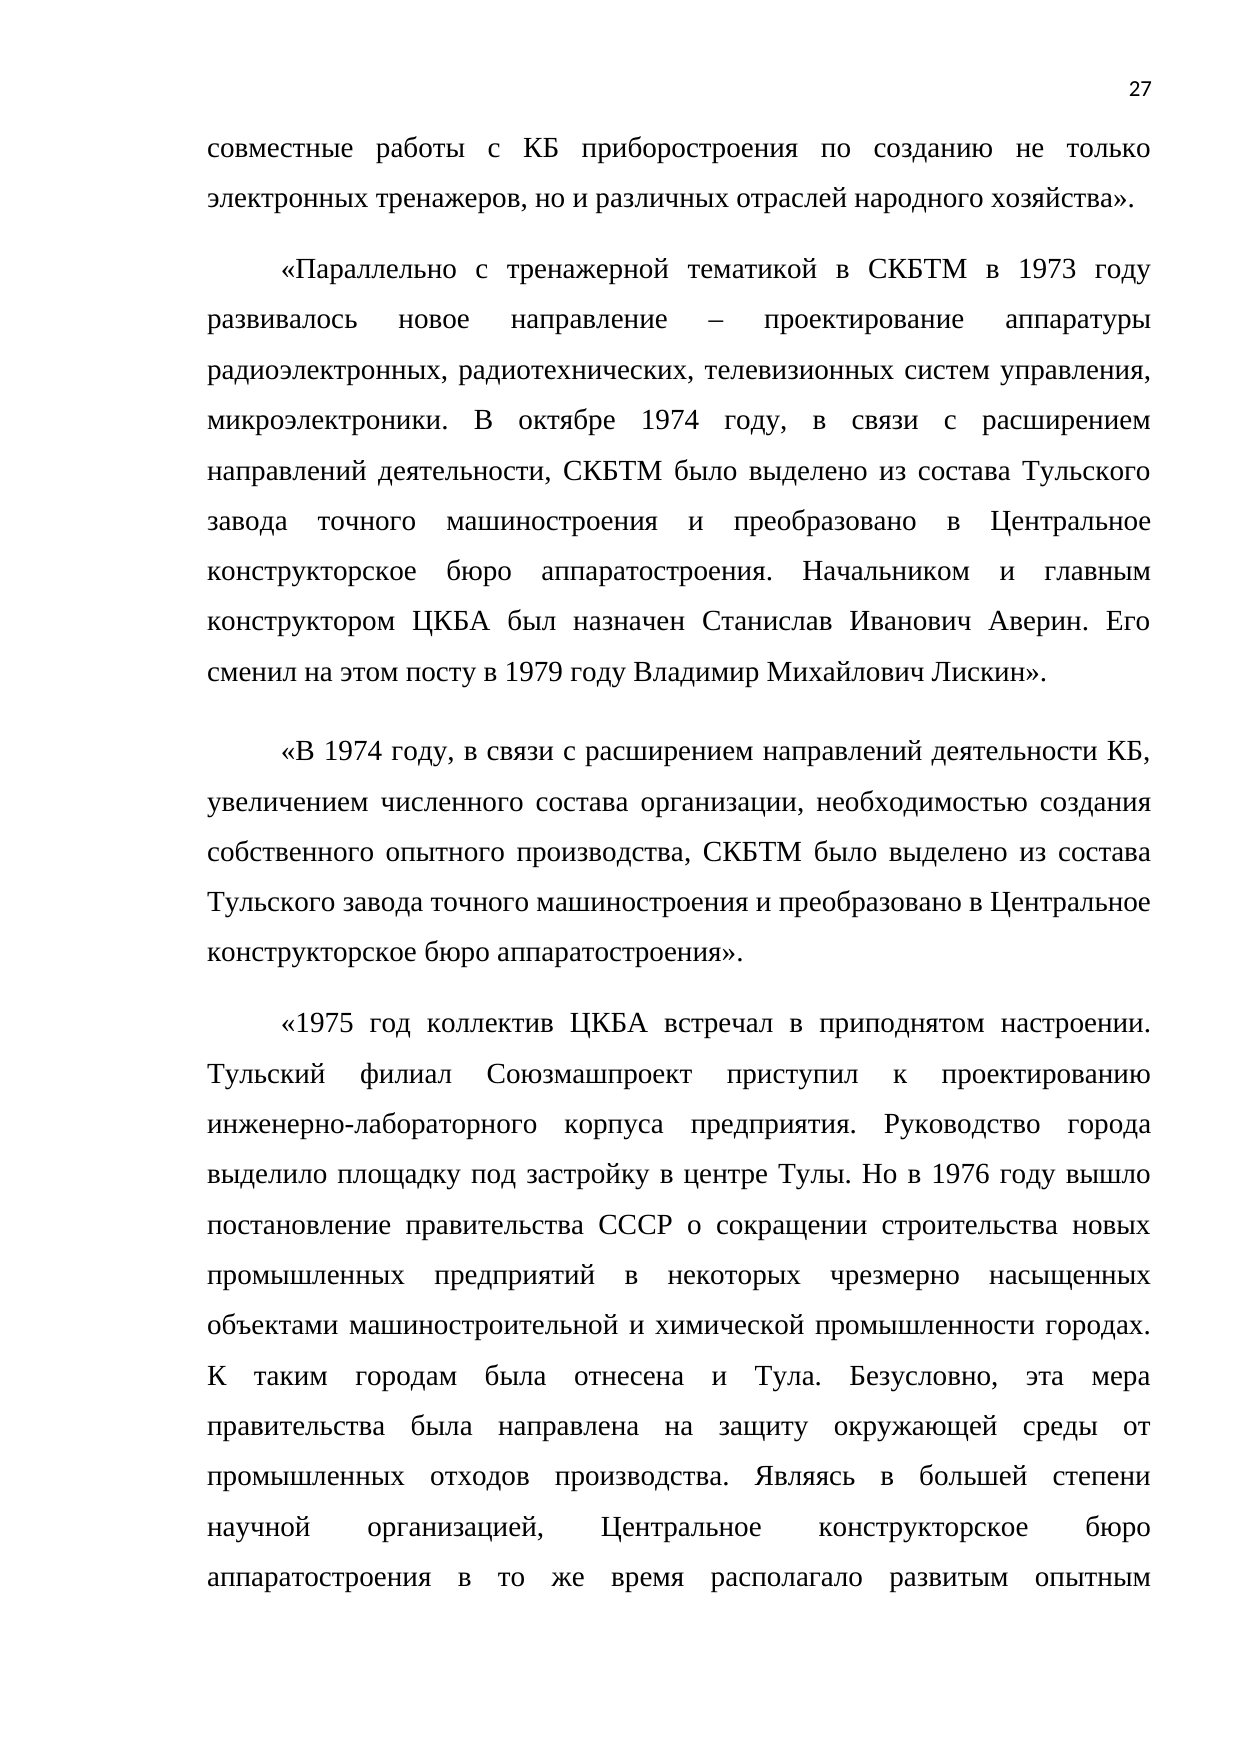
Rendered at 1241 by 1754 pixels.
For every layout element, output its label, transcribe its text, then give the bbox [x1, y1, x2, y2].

text «Параллельно с тренажерной тематикой в СКБТМ в 1973 году развивалось новое направление – проектирование аппаратуры радиоэлектронных, радиотехнических, телевизионных систем управления, микроэлектроники. В октябре 1974 году, в связи с расширением направлений деятельности, СКБТМ было выделено из состава Тульского завода точного машиностроения и преобразовано в Центральное конструкторское бюро аппаратостроения. Начальником и главным конструктором ЦКБА был назначен Станислав Иванович Аверин. Его сменил на этом посту в 1979 году Владимир Михайлович Лискин». [207, 251, 1152, 687]
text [207, 1006, 1152, 1592]
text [207, 130, 1152, 214]
text «В 1974 году, в связи с расширением направлений деятельности КБ, увеличением численного состава организации, необходимостью создания собственного опытного производства, СКБТМ было выделено из состава Тульского завода точного машиностроения и преобразовано в Центральное конструкторское бюро аппаратостроения». [207, 733, 1152, 968]
